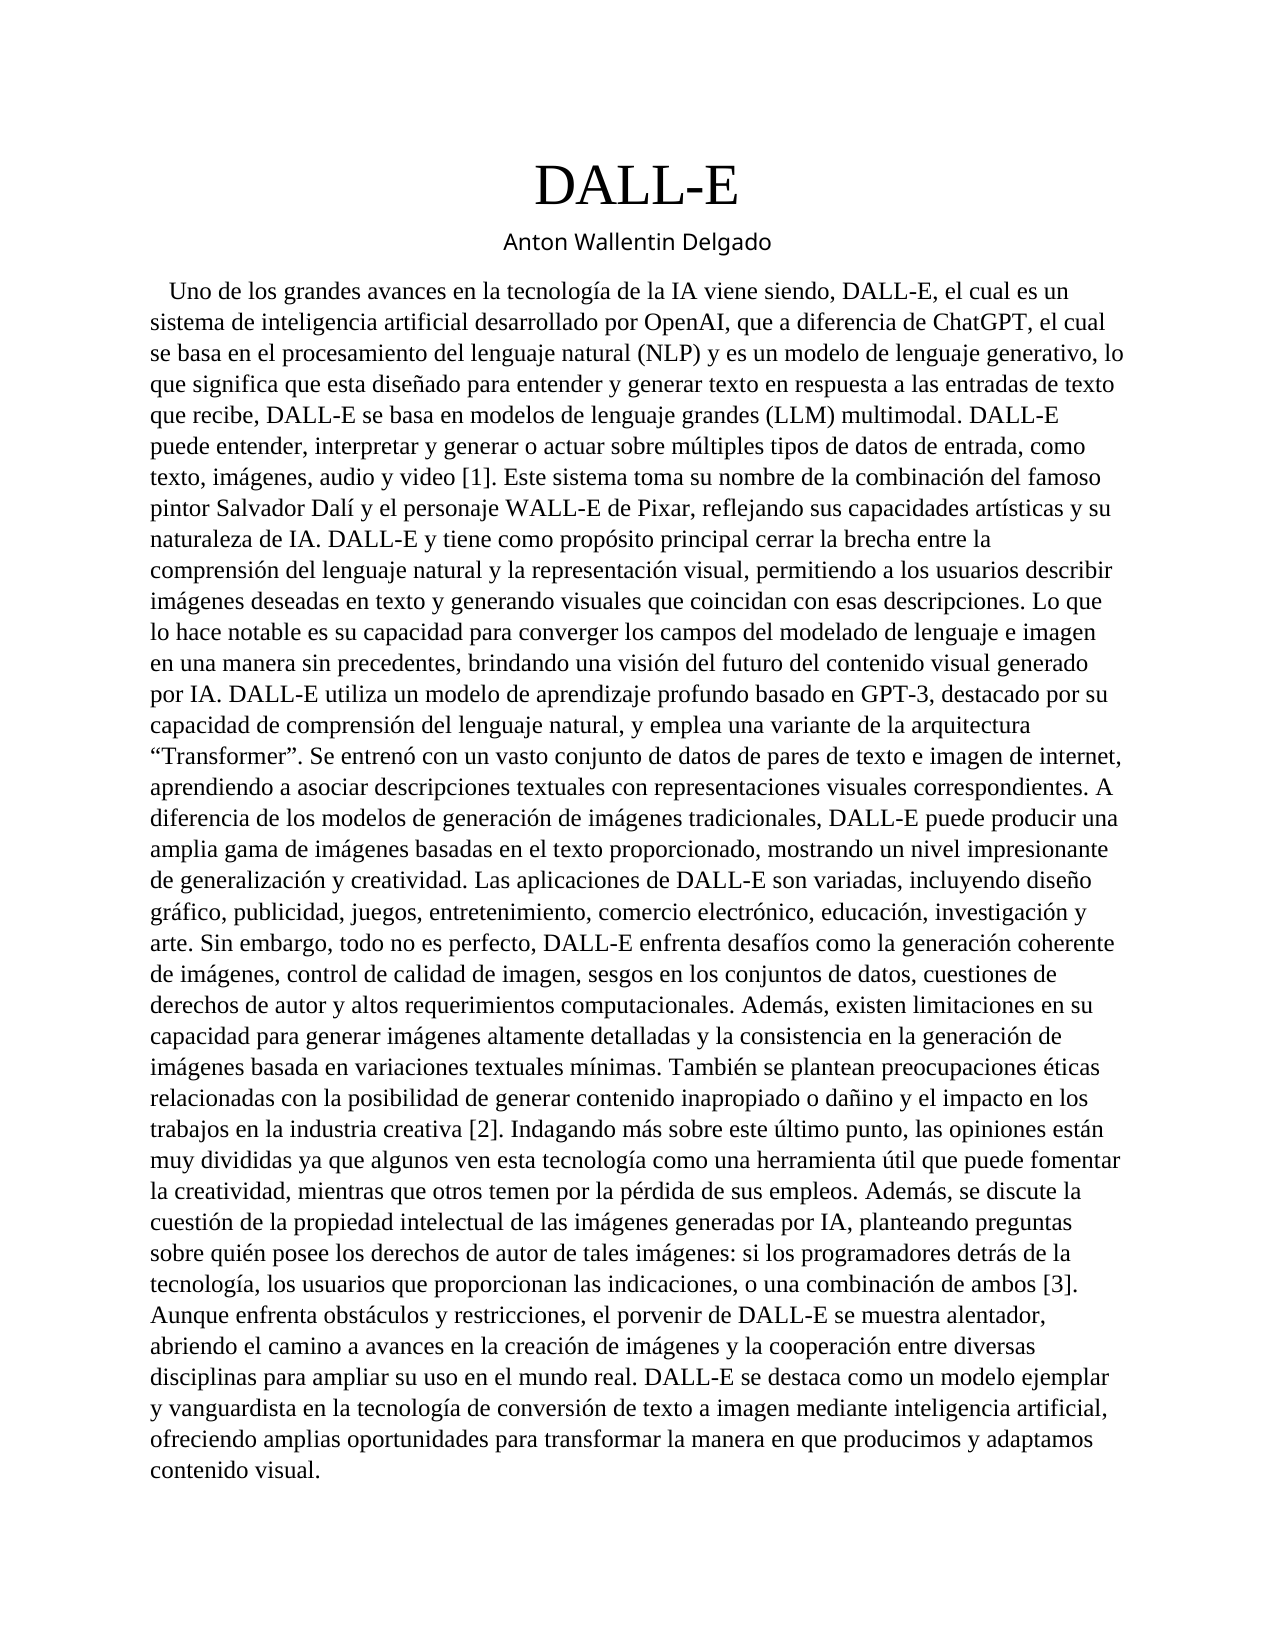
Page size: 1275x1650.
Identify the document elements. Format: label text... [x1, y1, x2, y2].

title DALL-E [150, 150, 1125, 217]
text Uno de los grandes avances en la tecnología de la IA viene siendo, DALL-E, el cual es un sistema de inteligencia artificial desarrollado por OpenAI, que a diferencia de ChatGPT, el cual se basa en el procesamiento del lenguaje natural (NLP) y es un modelo de lenguaje generativo, lo que significa que esta diseñado para entender y generar texto en respuesta a las entradas de texto que recibe, DALL-E se basa en modelos de lenguaje grandes (LLM) multimodal. DALL-E puede entender, interpretar y generar o actuar sobre múltiples tipos de datos de entrada, como texto, imágenes, audio y video. Este sistema toma su nombre de la combinación del famoso pintor Salvador Dalí y el personaje WALL-E de Pixar, reflejando sus capacidades artísticas y su naturaleza de IA. DALL-E y tiene como propósito principal cerrar la brecha entre la comprensión del lenguaje natural y la representación visual, permitiendo a los usuarios describir imágenes deseadas en texto y generando visuales que coincidan con esas descripciones. Lo que lo hace notable es su capacidad para converger los campos del modelado de lenguaje e imagen en una manera sin precedentes, brindando una visión del futuro del contenido visual generado por IA. DALL-E utiliza un modelo de aprendizaje profundo basado en GPT-3, destacado por su capacidad de comprensión del lenguaje natural, y emplea una variante de la arquitectura “Transformer”. Se entrenó con un vasto conjunto de datos de pares de texto e imagen de internet, aprendiendo a asociar descripciones textuales con representaciones visuales correspondientes. A diferencia de los modelos de generación de imágenes tradicionales, DALL-E puede producir una amplia gama de imágenes basadas en el texto proporcionado, mostrando un nivel impresionante de generalización y creatividad. Las aplicaciones de DALL-E son variadas, incluyendo diseño gráfico, publicidad, juegos, entretenimiento, comercio electrónico, educación, investigación y arte. Sin embargo, todo no es perfecto, DALL-E enfrenta desafíos como la generación coherente de imágenes, control de calidad de imagen, sesgos en los conjuntos de datos, cuestiones de derechos de autor y altos requerimientos computacionales. Además, existen limitaciones en su capacidad para generar imágenes altamente detalladas y la consistencia en la generación de imágenes basada en variaciones textuales mínimas. También se plantean preocupaciones éticas relacionadas con la posibilidad de generar contenido inapropiado o dañino y el impacto en los trabajos en la industria creativa. Indagando más sobre este último punto, las opiniones están muy divididas ya que algunos ven esta tecnología como una herramienta útil que puede fomentar la creatividad, mientras que otros temen por la pérdida de sus empleos. Además, se discute la cuestión de la propiedad intelectual de las imágenes generadas por IA, planteando preguntas sobre quién posee los derechos de autor de tales imágenes: si los programadores detrás de la tecnología, los usuarios que proporcionan las indicaciones, o una combinación de ambos. Aunque enfrenta obstáculos y restricciones, el porvenir de DALL-E se muestra alentador, abriendo el camino a avances en la creación de imágenes y la cooperación entre diversas disciplinas para ampliar su uso en el mundo real. DALL-E se destaca como un modelo ejemplar y vanguardista en la tecnología de conversión de texto a imagen mediante inteligencia artificial, ofreciendo amplias oportunidades para transformar la manera en que producimos y adaptamos contenido visual. [150, 276, 1125, 1484]
